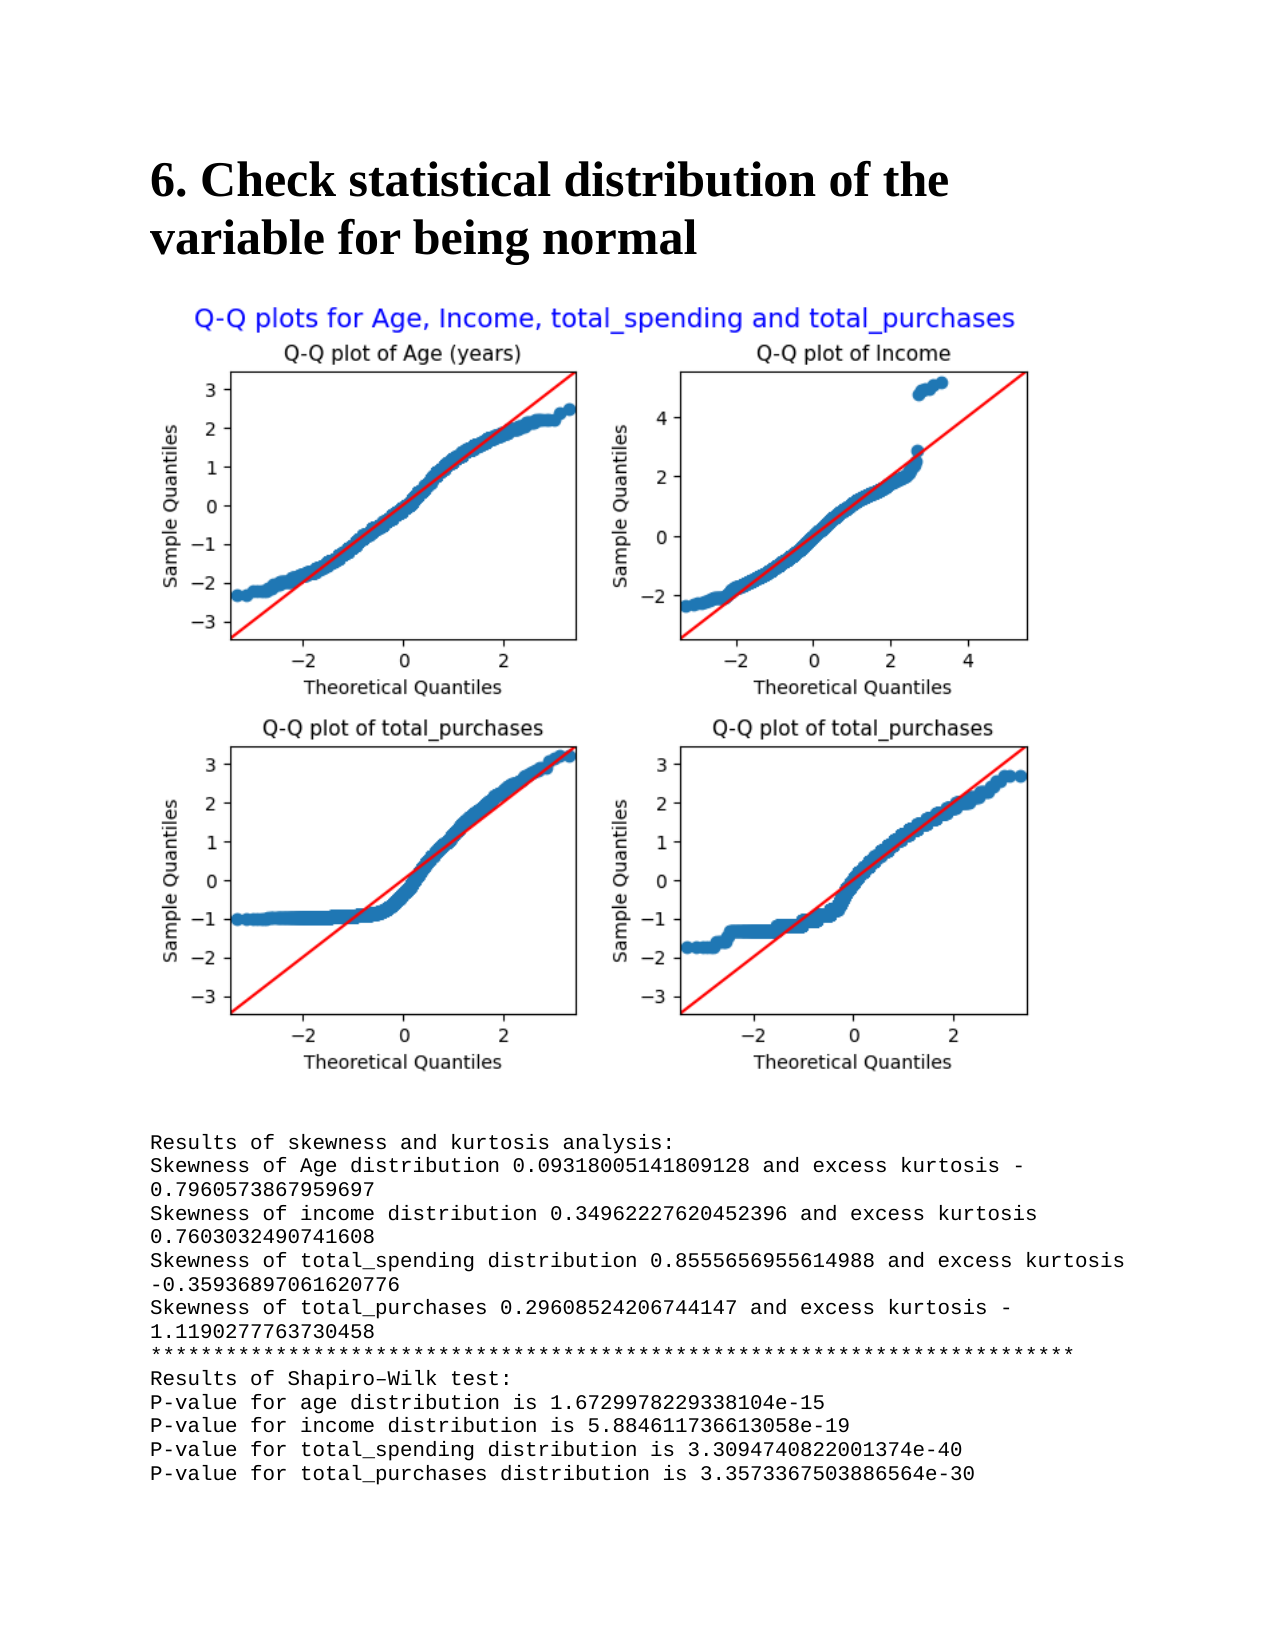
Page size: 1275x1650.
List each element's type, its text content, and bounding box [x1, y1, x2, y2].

picture [150, 294, 1039, 1085]
text Results of Shapiro–Wilk test: [150, 1368, 1125, 1392]
text Skewness of total_spending distribution 0.8555656955614988 and excess kurtosis -0.35936897061620776 [150, 1250, 1125, 1297]
text P-value for age distribution is 1.6729978229338104e-15 [150, 1392, 1125, 1416]
text Skewness of total_purchases 0.29608524206744147 and excess kurtosis -1.1190277763730458 [150, 1297, 1125, 1344]
subtitle 6. Check statistical distribution of the variable for being normal [150, 150, 1125, 265]
text Skewness of income distribution 0.34962227620452396 and excess kurtosis 0.7603032490741608 [150, 1203, 1125, 1250]
text P-value for total_spending distribution is 3.3094740822001374e-40 [150, 1439, 1125, 1463]
text Results of skewness and kurtosis analysis: [150, 1132, 1125, 1155]
text P-value for total_purchases distribution is 3.3573367503886564e-30 [150, 1463, 1125, 1486]
text P-value for income distribution is 5.884611736613058e-19 [150, 1416, 1125, 1439]
text Skewness of Age distribution 0.09318005141809128 and excess kurtosis -0.7960573867959697 [150, 1155, 1125, 1203]
text ************************************************************************** [150, 1344, 1125, 1368]
